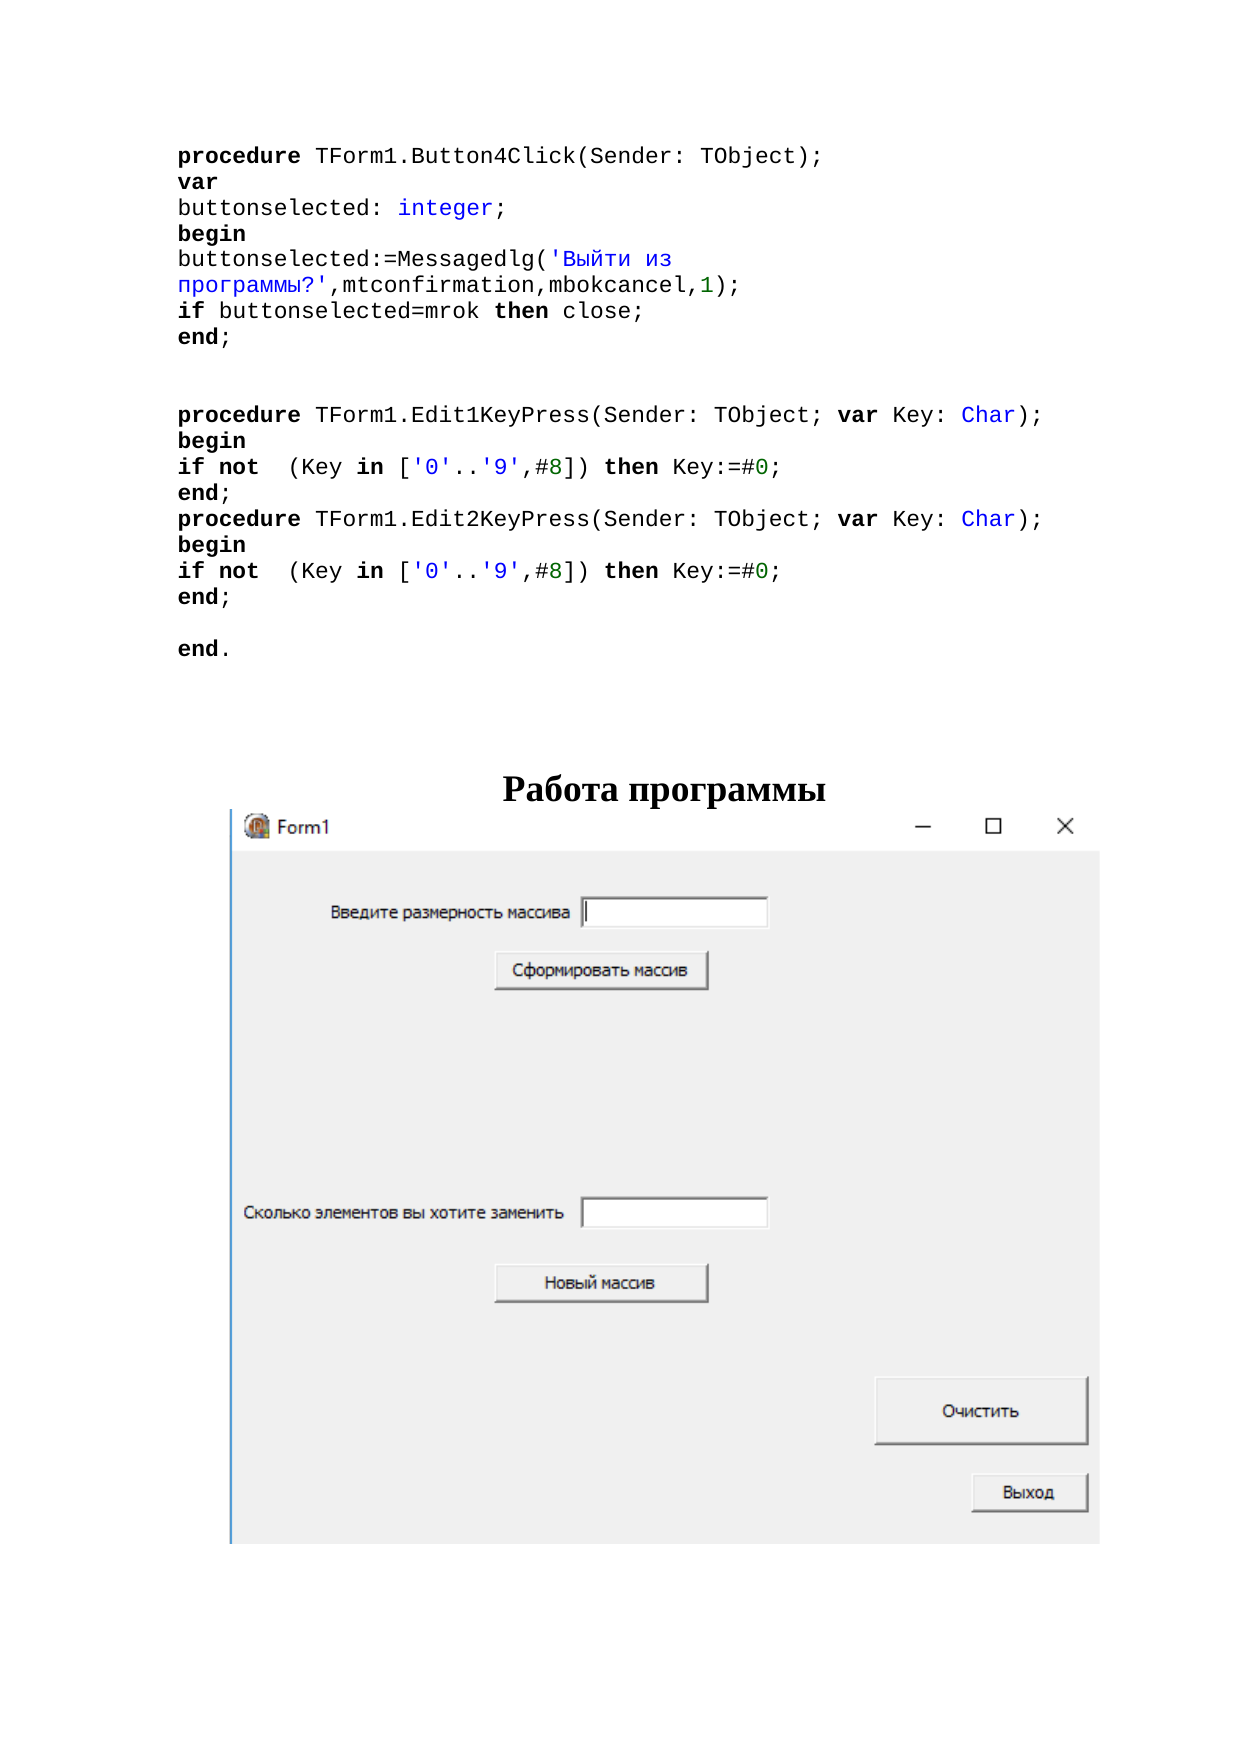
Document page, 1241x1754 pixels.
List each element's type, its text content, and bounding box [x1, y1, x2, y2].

text end. [177, 637, 1152, 663]
text begin [177, 429, 1152, 455]
text procedure TForm1.Edit2KeyPress(Sender: TObject; var Key: Char); [177, 507, 1152, 533]
text if buttonselected=mrok then close; [177, 300, 1152, 326]
text end; [177, 585, 1152, 611]
text if not (Key in ['0'..'9',#8]) then Key:=#0; [177, 559, 1152, 585]
text begin [177, 222, 1152, 248]
text procedure TForm1.Button4Click(Sender: TObject); [177, 144, 1152, 170]
text begin [177, 533, 1152, 559]
text end; [177, 326, 1152, 352]
text end; [177, 481, 1152, 507]
text var [177, 170, 1152, 196]
picture [229, 809, 1100, 1544]
text buttonselected: integer; [177, 196, 1152, 222]
text procedure TForm1.Edit1KeyPress(Sender: TObject; var Key: Char); [177, 403, 1152, 429]
text if not (Key in ['0'..'9',#8]) then Key:=#0; [177, 455, 1152, 481]
text buttonselected:=Messagedlg('Выйти из программы?',mtconfirmation,mbokcancel,1); [177, 248, 1152, 300]
text Работа программы [177, 767, 1152, 810]
